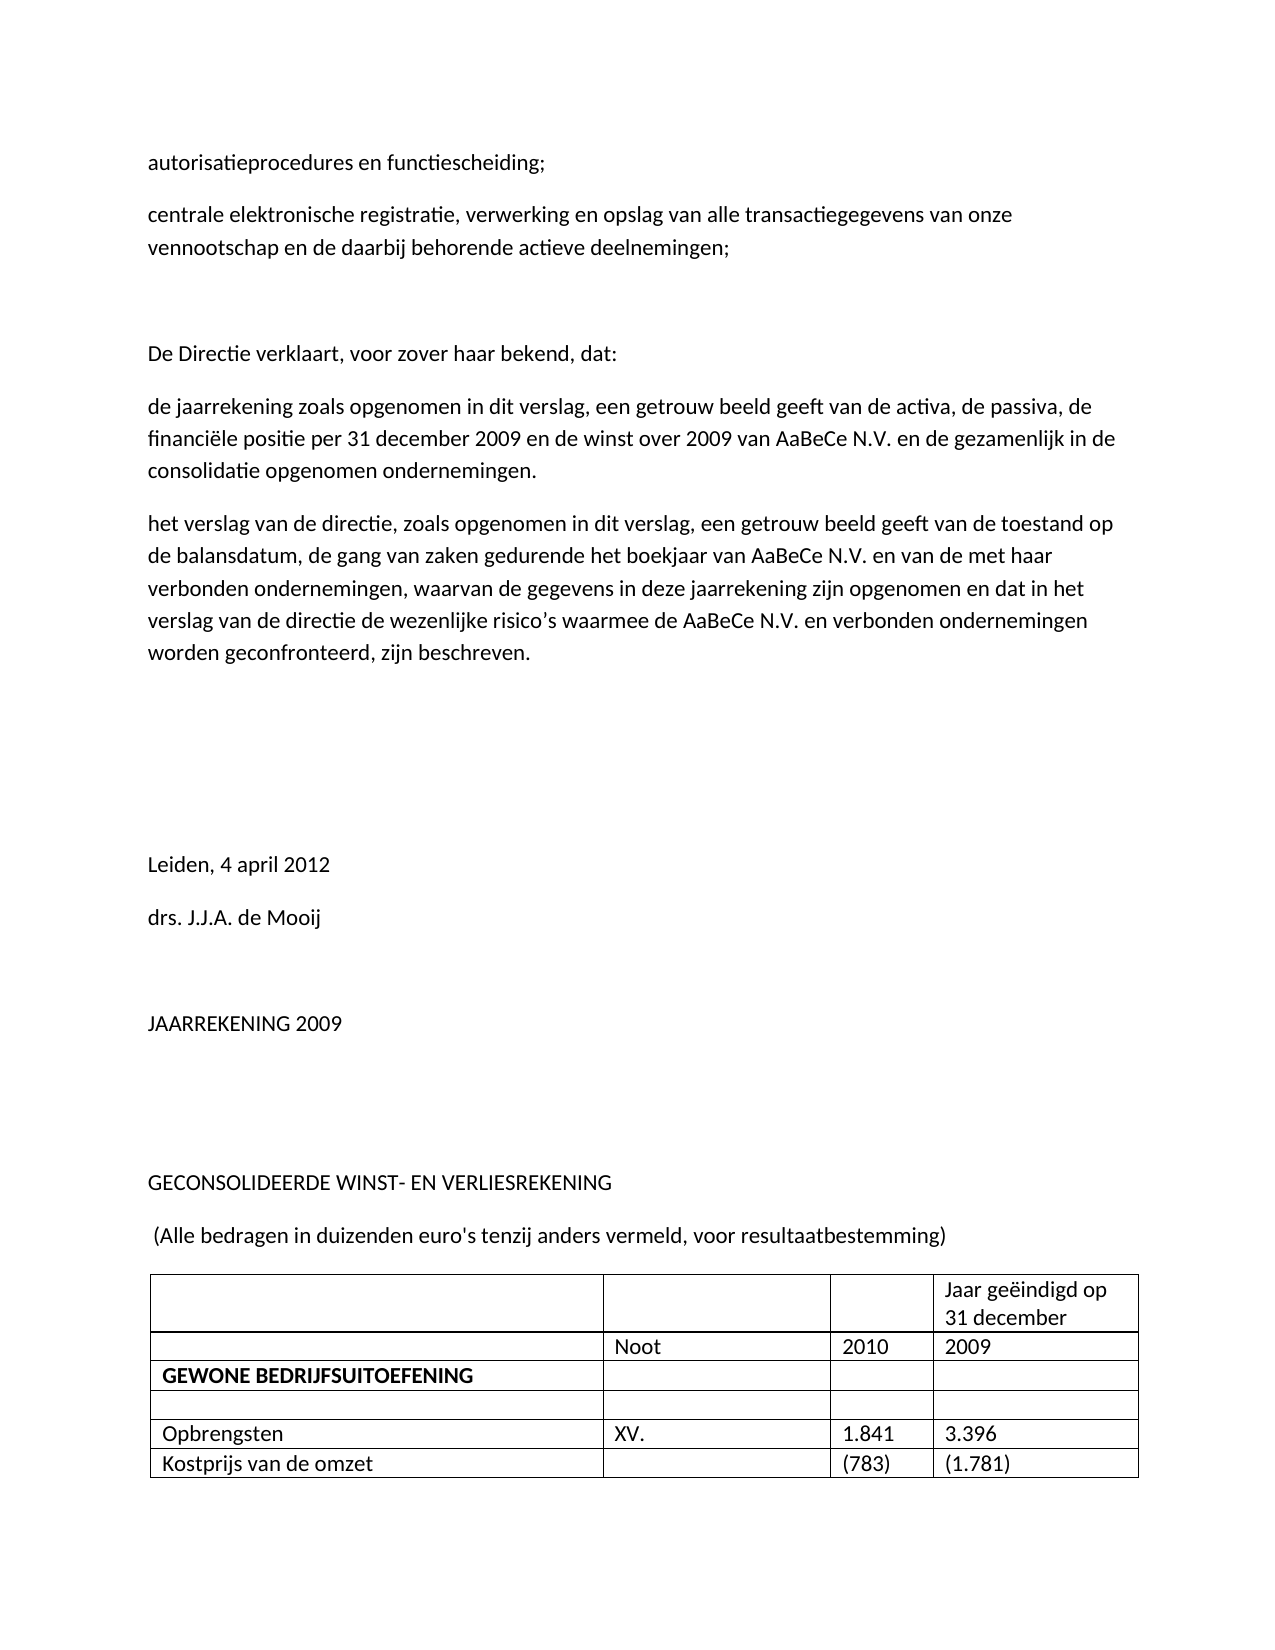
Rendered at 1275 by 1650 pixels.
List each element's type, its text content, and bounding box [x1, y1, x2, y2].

text de jaarrekening zoals opgenomen in dit verslag, een getrouw beeld geeft van de activa, de passiva, de financiële positie per 31 december 2009 en de winst over 2009 van AaBeCe N.V. en de gezamenlijk in de consolidatie opgenomen ondernemingen. [148, 392, 1127, 484]
text het verslag van de directie, zoals opgenomen in dit verslag, een getrouw beeld geeft van de toestand op de balansdatum, de gang van zaken gedurende het boekjaar van AaBeCe N.V. en van de met haar verbonden ondernemingen, waarvan de gegevens in deze jaarrekening zijn opgenomen en dat in het verslag van de directie de wezenlijke risico’s waarmee de AaBeCe N.V. en verbonden ondernemingen worden geconfronteerd, zijn beschreven. [148, 509, 1127, 666]
table_header [831, 1275, 933, 1331]
table_cell [151, 1391, 603, 1418]
table_cell 1.841 [831, 1420, 933, 1448]
table_cell [604, 1391, 830, 1418]
table_header [151, 1275, 603, 1331]
table_cell [934, 1391, 1138, 1418]
table_cell Kostprijs van de omzet [151, 1449, 603, 1477]
text drs. J.J.A. de Mooij [148, 903, 1127, 931]
table_cell 2009 [934, 1333, 1138, 1360]
table_cell (783) [831, 1449, 933, 1477]
table_cell [831, 1391, 933, 1418]
text De Directie verklaart, voor zover haar bekend, dat: [148, 339, 1127, 367]
table_cell GEWONE BEDRIJFSUITOEFENING [151, 1361, 603, 1389]
text (Alle bedragen in duizenden euro's tenzij anders vermeld, voor resultaatbestemming) [148, 1221, 1127, 1249]
table_cell 2010 [831, 1333, 933, 1360]
table_cell [604, 1361, 830, 1389]
table_header Jaar geëindigd op 31 december [934, 1275, 1138, 1331]
text Leiden, 4 april 2012 [148, 850, 1127, 878]
table_cell 3.396 [934, 1420, 1138, 1448]
table_cell [934, 1361, 1138, 1389]
text JAARREKENING 2009 [148, 1009, 1127, 1037]
table_header [604, 1275, 830, 1331]
text GECONSOLIDEERDE WINST- EN VERLIESREKENING [148, 1168, 1127, 1196]
table_cell Opbrengsten [151, 1420, 603, 1448]
text centrale elektronische registratie, verwerking en opslag van alle transactiegegevens van onze vennootschap en de daarbij behorende actieve deelnemingen; [148, 201, 1127, 261]
table_cell [151, 1333, 603, 1360]
text autorisatieprocedures en functiescheiding; [148, 148, 1127, 176]
table_cell (1.781) [934, 1449, 1138, 1477]
table_cell XV. [604, 1420, 830, 1448]
table_cell [831, 1361, 933, 1389]
table_cell [604, 1449, 830, 1477]
table_cell Noot [604, 1333, 830, 1360]
